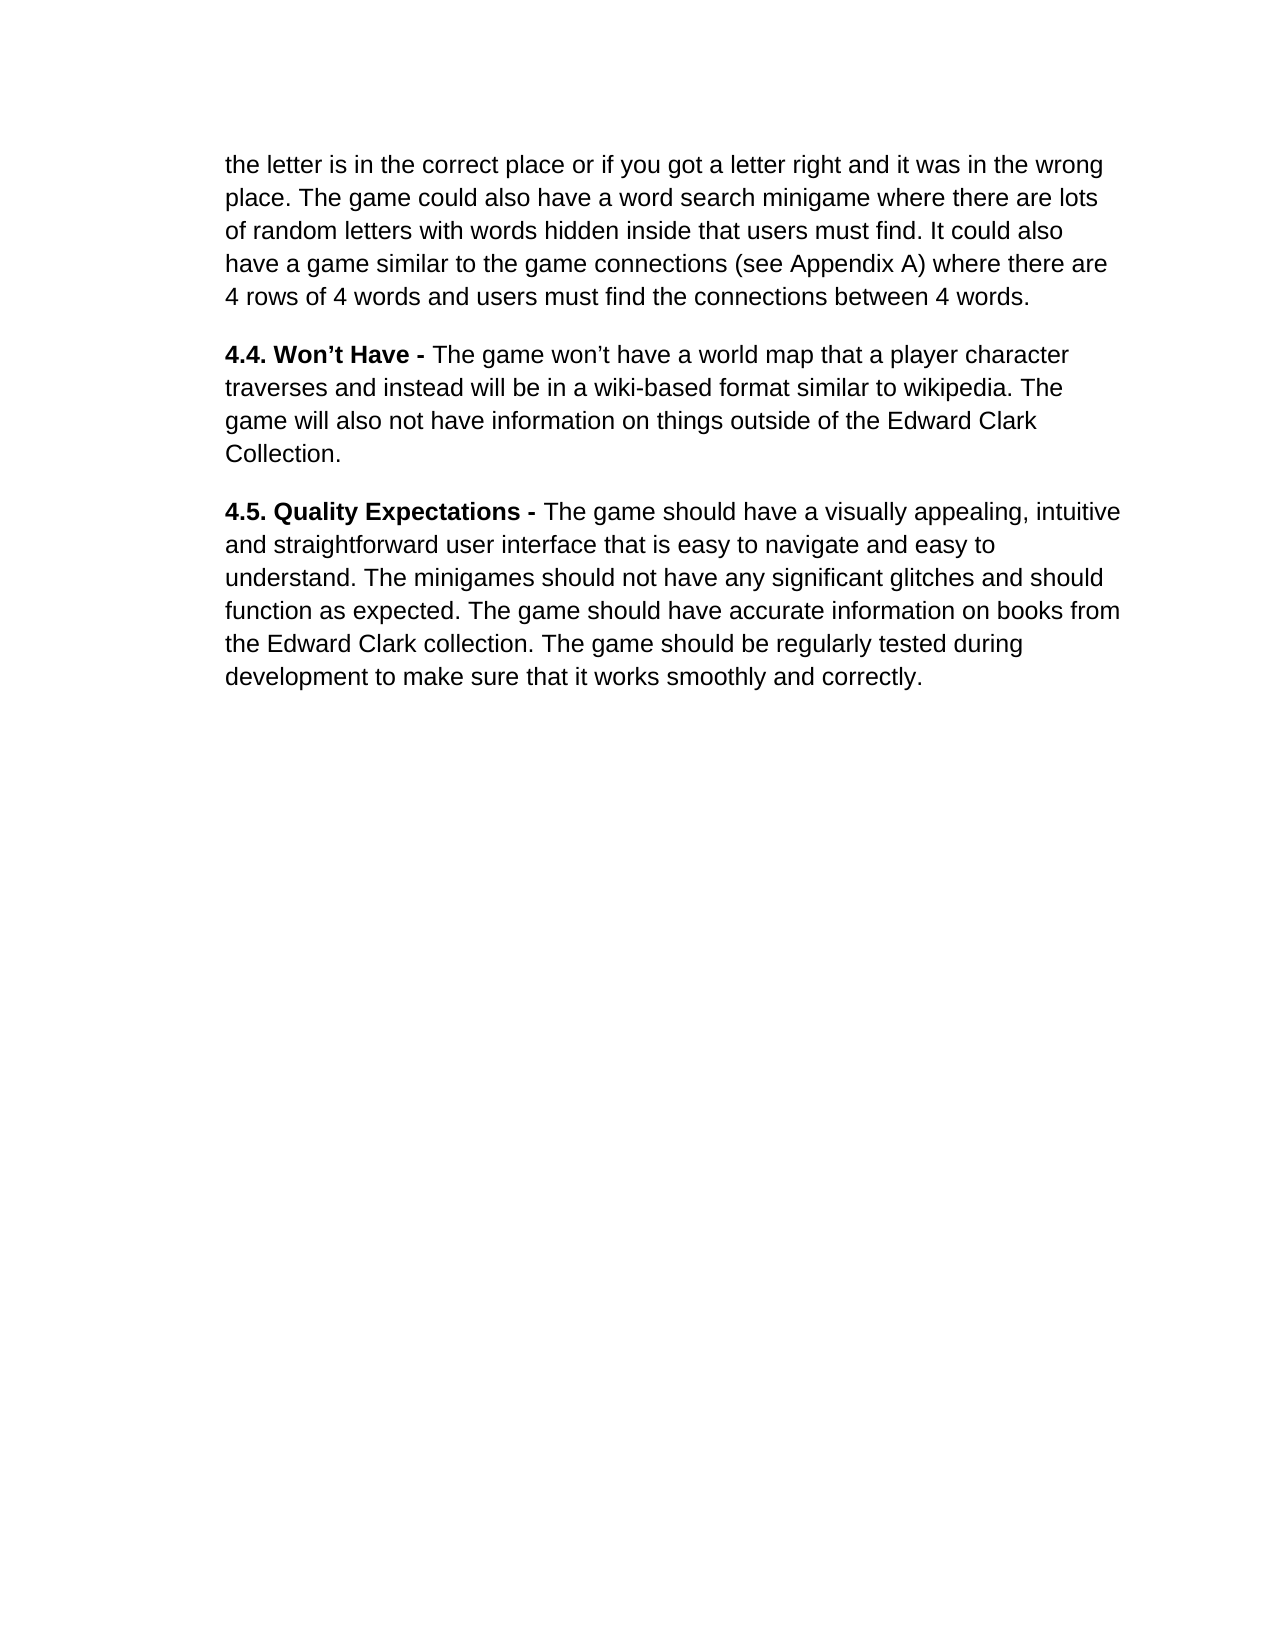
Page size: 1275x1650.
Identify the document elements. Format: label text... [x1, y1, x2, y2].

text 4.4. Won’t Have - The game won’t have a world map that a player character traverses and instead will be in a wiki-based format similar to wikipedia. The game will also not have information on things outside of the Edward Clark Collection. [225, 340, 1125, 468]
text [225, 150, 1125, 311]
text 4.5. Quality Expectations - The game should have a visually appealing, intuitive and straightforward user interface that is easy to navigate and easy to understand. The minigames should not have any significant glitches and should function as expected. The game should have accurate information on books from the Edward Clark collection. The game should be regularly tested during development to make sure that it works smoothly and correctly. [225, 497, 1125, 691]
